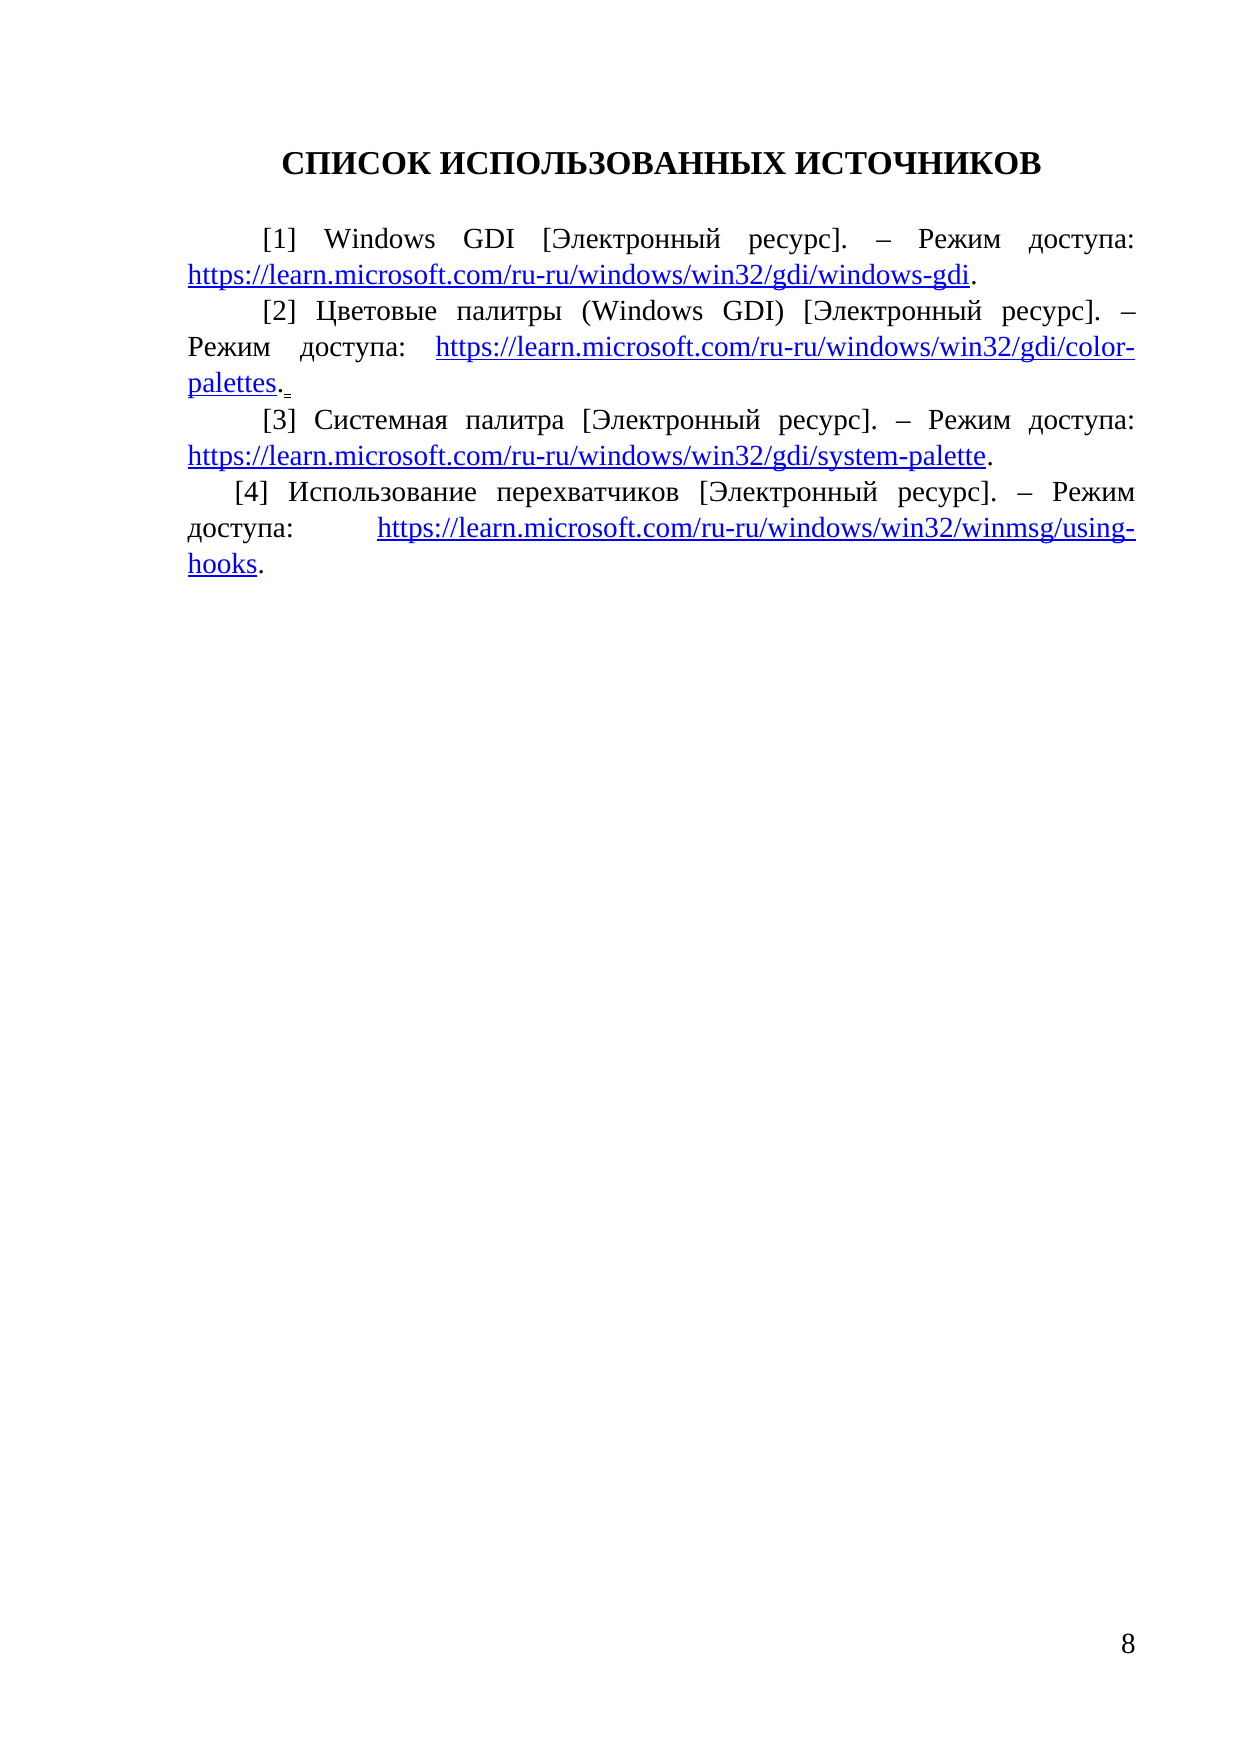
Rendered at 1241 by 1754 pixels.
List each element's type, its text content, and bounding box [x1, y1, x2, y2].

text [3] Системная палитра [Электронный ресурс]. – Режим доступа: https://learn.microsoft.com/ru-ru/windows/win32/gdi/system-palette. [187, 402, 1135, 471]
text [4] Использование перехватчиков [Электронный ресурс]. – Режим доступа: https://learn.microsoft.com/ru-ru/windows/win32/winmsg/using-hooks. [187, 474, 1135, 580]
text [1] Windows GDI [Электронный ресурс]. – Режим доступа: https://learn.microsoft.com/ru-ru/windows/win32/gdi/windows-gdi. [187, 221, 1135, 291]
subtitle СПИСОК ИСПОЛЬЗОВАННЫХ ИСТОЧНИКОВ [187, 143, 1135, 182]
text [2] Цветовые палитры (Windows GDI) [Электронный ресурс]. – Режим доступа: https://learn.microsoft.com/ru-ru/windows/win32/gdi/color-palettes. [187, 293, 1135, 399]
